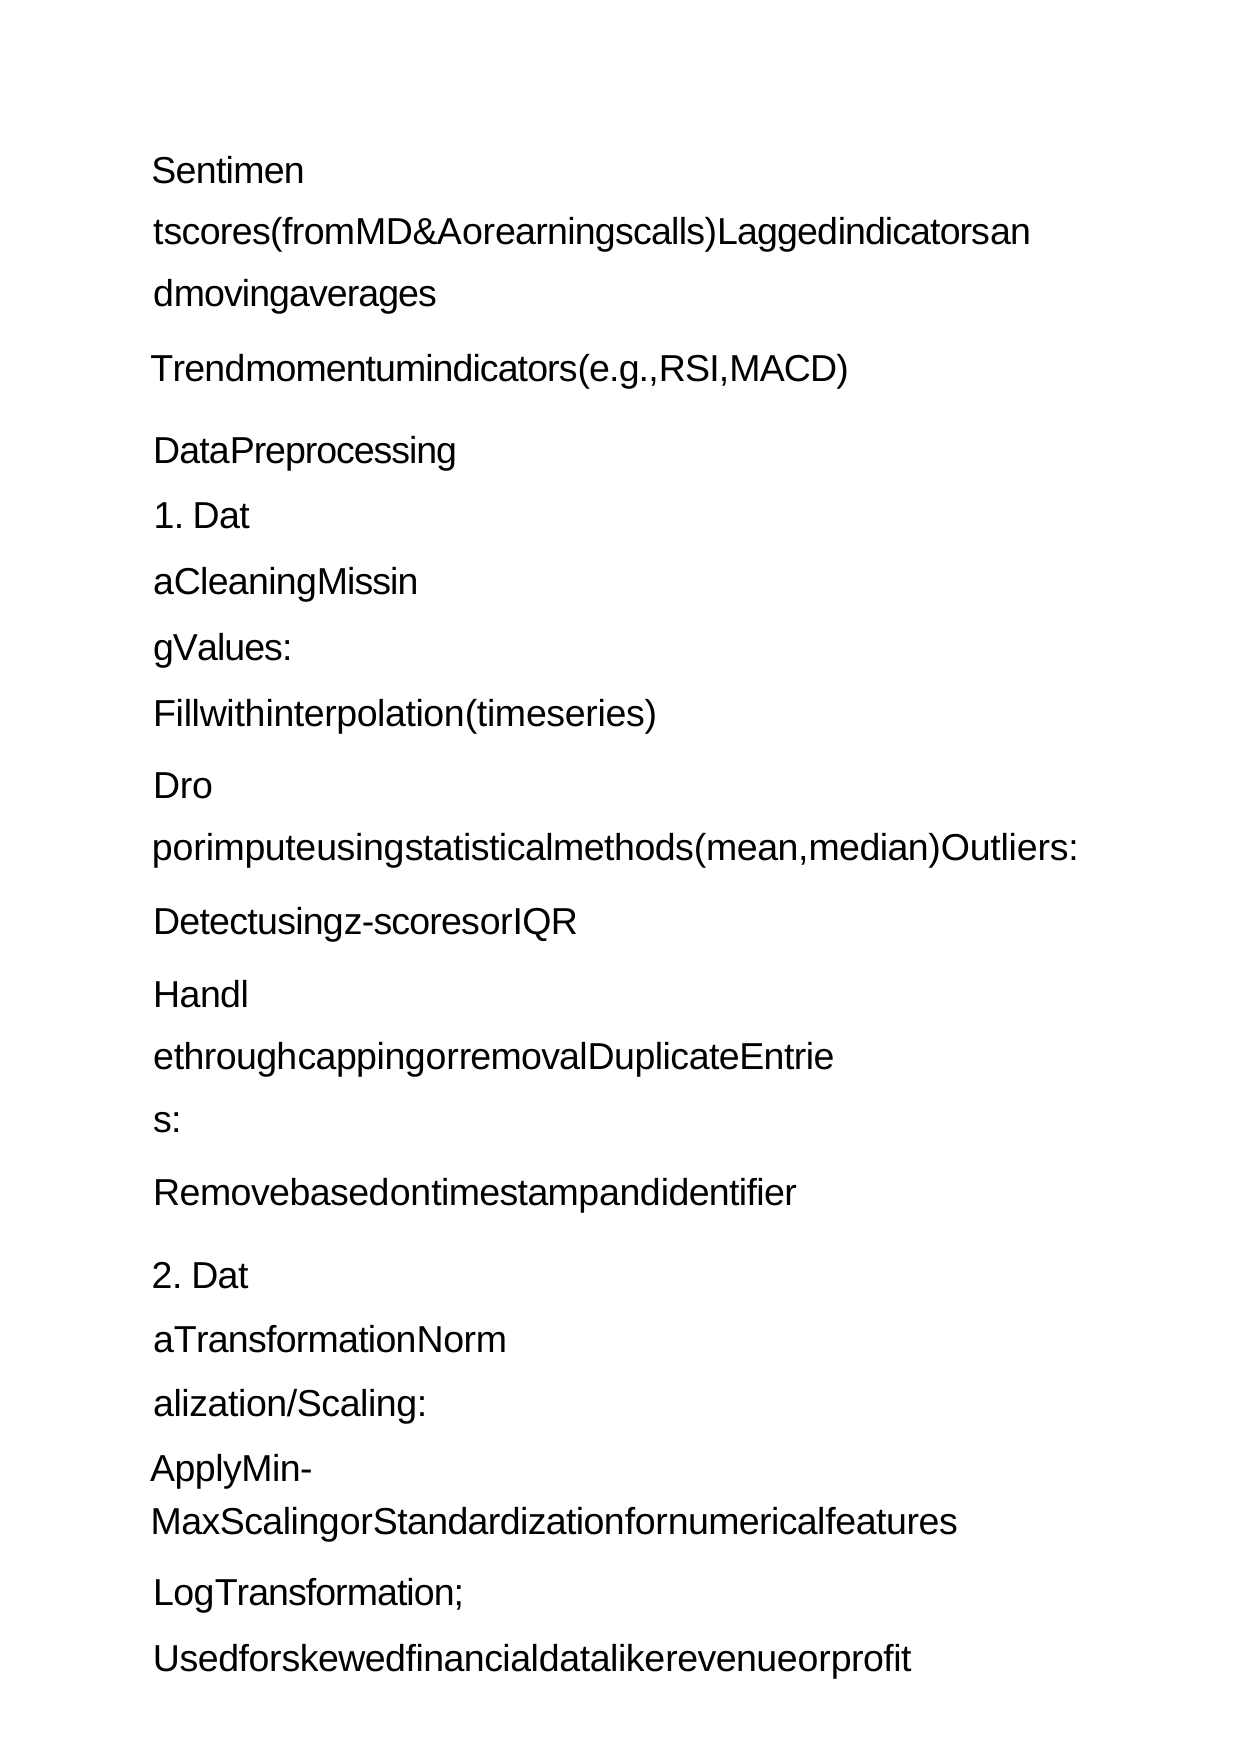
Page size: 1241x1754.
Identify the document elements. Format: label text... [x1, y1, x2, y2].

text HandlethroughcappingorremovalDuplicateEntries: [153, 972, 852, 1140]
text Trendmomentumindicators(e.g.,RSI,MACD) [150, 346, 1080, 389]
text Usedforskewedfinancialdatalikerevenueorprofit [152, 1636, 1080, 1679]
text LogTransformation; [153, 1570, 1080, 1613]
text Fillwithinterpolation(timeseries) [153, 691, 1080, 734]
list DataTransformationNormalization/Scaling: [151, 1253, 520, 1425]
text Droporimputeusingstatisticalmethods(mean,median)Outliers: [152, 763, 1080, 868]
text ApplyMin-MaxScalingorStandardizationfornumericalfeatures [150, 1447, 1080, 1543]
text Sentimentscores(fromMD&Aorearningscalls)Laggedindicatorsandmovingaverages [151, 148, 1034, 314]
text Removebasedontimestampandidentifier [153, 1171, 1080, 1214]
list DataCleaningMissingValues: [153, 493, 421, 668]
text Detectusingz-scoresorIQR [153, 899, 1080, 943]
text DataPreprocessing [153, 429, 1080, 472]
